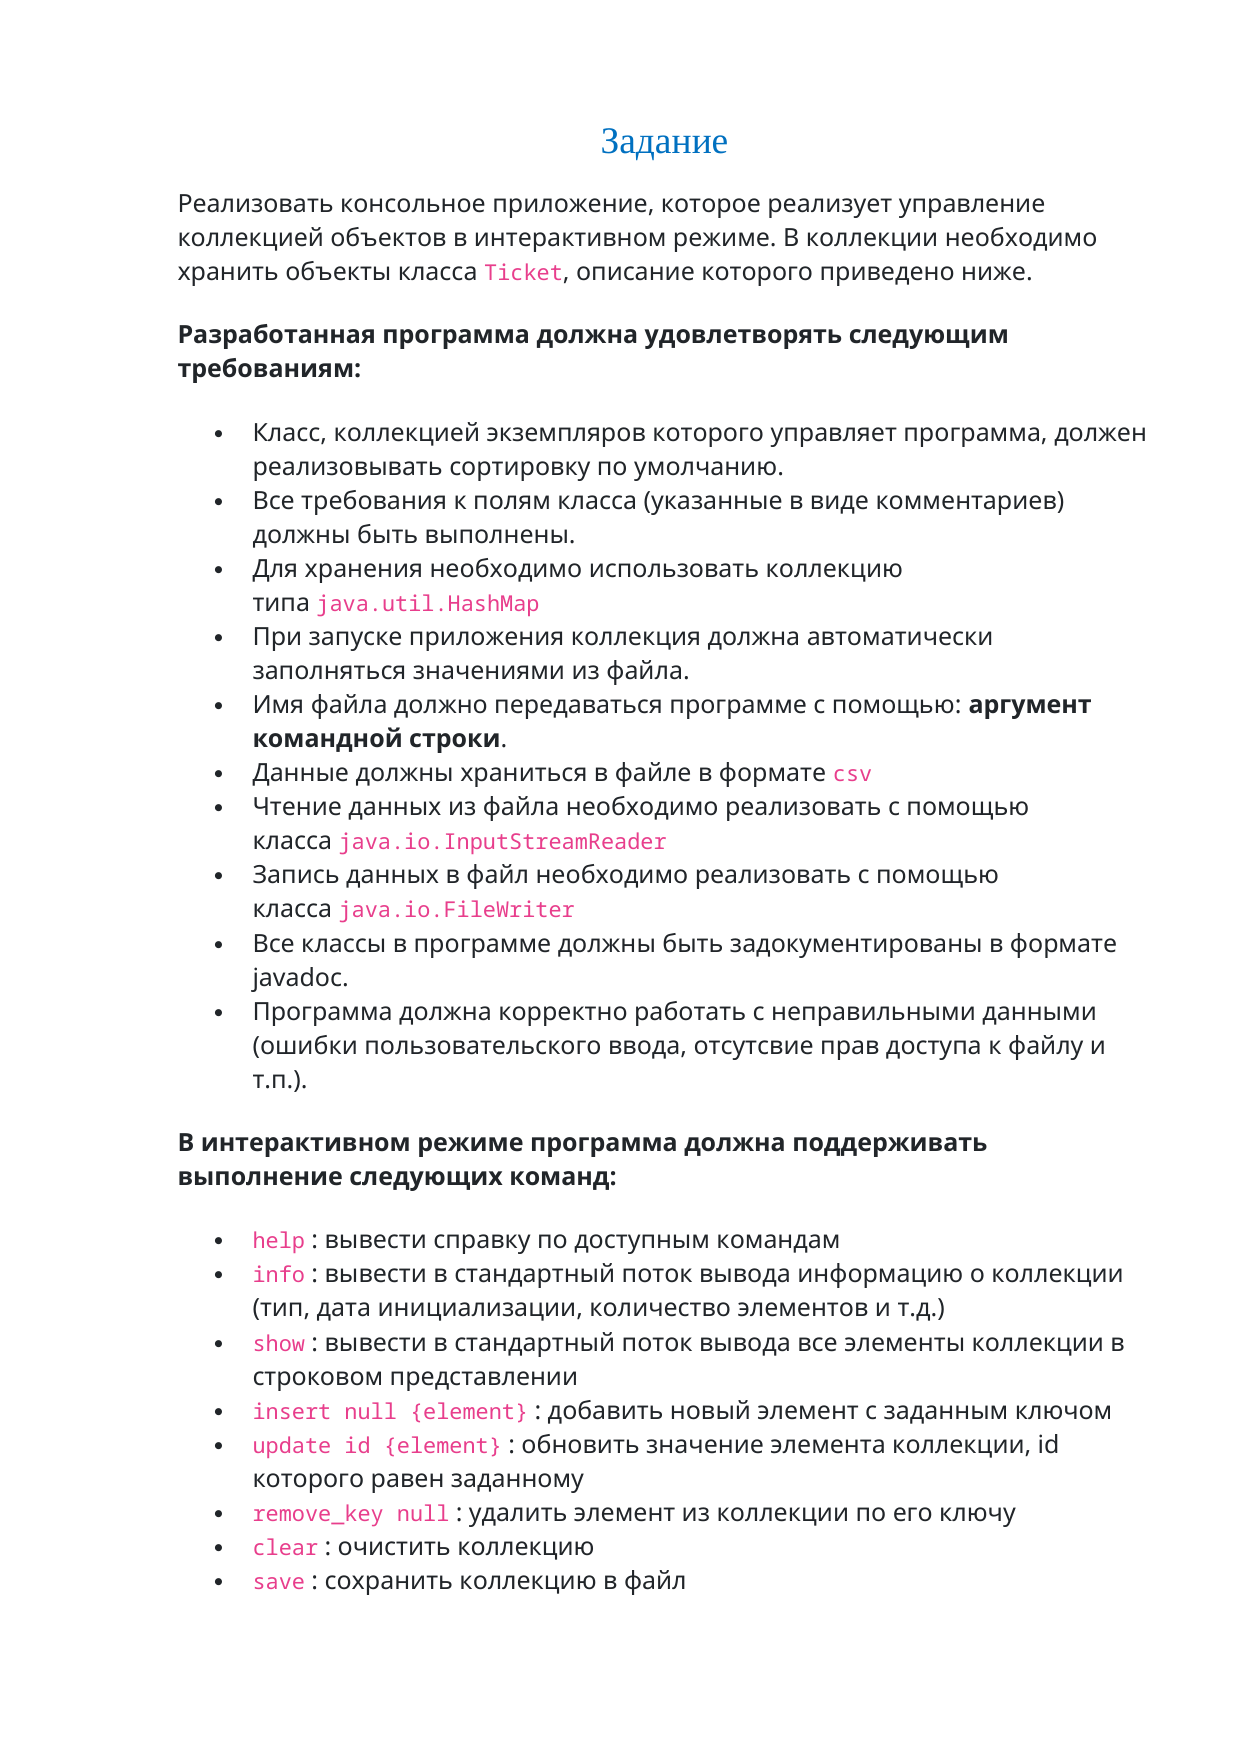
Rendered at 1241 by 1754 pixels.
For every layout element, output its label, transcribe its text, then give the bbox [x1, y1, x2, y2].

list Чтение данных из файла необходимо реализовать с помощью класса java.io.InputStreamReader [215, 789, 1152, 857]
list info : вывести в стандартный поток вывода информацию о коллекции (тип, дата инициализации, количество элементов и т.д.) [215, 1256, 1152, 1324]
list Все требования к полям класса (указанные в виде комментариев) должны быть выполнены. [215, 482, 1152, 551]
list clear : очистить коллекцию [215, 1528, 1152, 1563]
text В интерактивном режиме программа должна поддерживать выполнение следующих команд: [177, 1125, 1152, 1193]
list При запуске приложения коллекция должна автоматически заполняться значениями из файла. [215, 619, 1152, 687]
list help : вывести справку по доступным командам [215, 1222, 1152, 1256]
list update id {element} : обновить значение элемента коллекции, id которого равен заданному [215, 1426, 1152, 1494]
text Реализовать консольное приложение, которое реализует управление коллекцией объектов в интерактивном режиме. В коллекции необходимо хранить объекты класса Ticket, описание которого приведено ниже. [177, 186, 1152, 288]
list insert null {element} : добавить новый элемент с заданным ключом [215, 1392, 1152, 1426]
list remove_key null : удалить элемент из коллекции по его ключу [215, 1494, 1152, 1528]
text Задание [177, 118, 1152, 161]
list Имя файла должно передаваться программе с помощью: аргумент командной строки. [215, 687, 1152, 755]
list Данные должны храниться в файле в формате csv [215, 755, 1152, 789]
list Для хранения необходимо использовать коллекцию типа java.util.HashMap [215, 551, 1152, 619]
list Класс, коллекцией экземпляров которого управляет программа, должен реализовывать сортировку по умолчанию. [215, 414, 1152, 482]
list show : вывести в стандартный поток вывода все элементы коллекции в строковом представлении [215, 1324, 1152, 1392]
list save : сохранить коллекцию в файл [215, 1563, 1152, 1597]
text Разработанная программа должна удовлетворять следующим требованиям: [177, 317, 1152, 385]
list Программа должна корректно работать с неправильными данными (ошибки пользовательского ввода, отсутсвие прав доступа к файлу и т.п.). [215, 993, 1152, 1096]
list Запись данных в файл необходимо реализовать с помощью класса java.io.FileWriter [215, 857, 1152, 925]
list Все классы в программе должны быть задокументированы в формате javadoc. [215, 925, 1152, 993]
